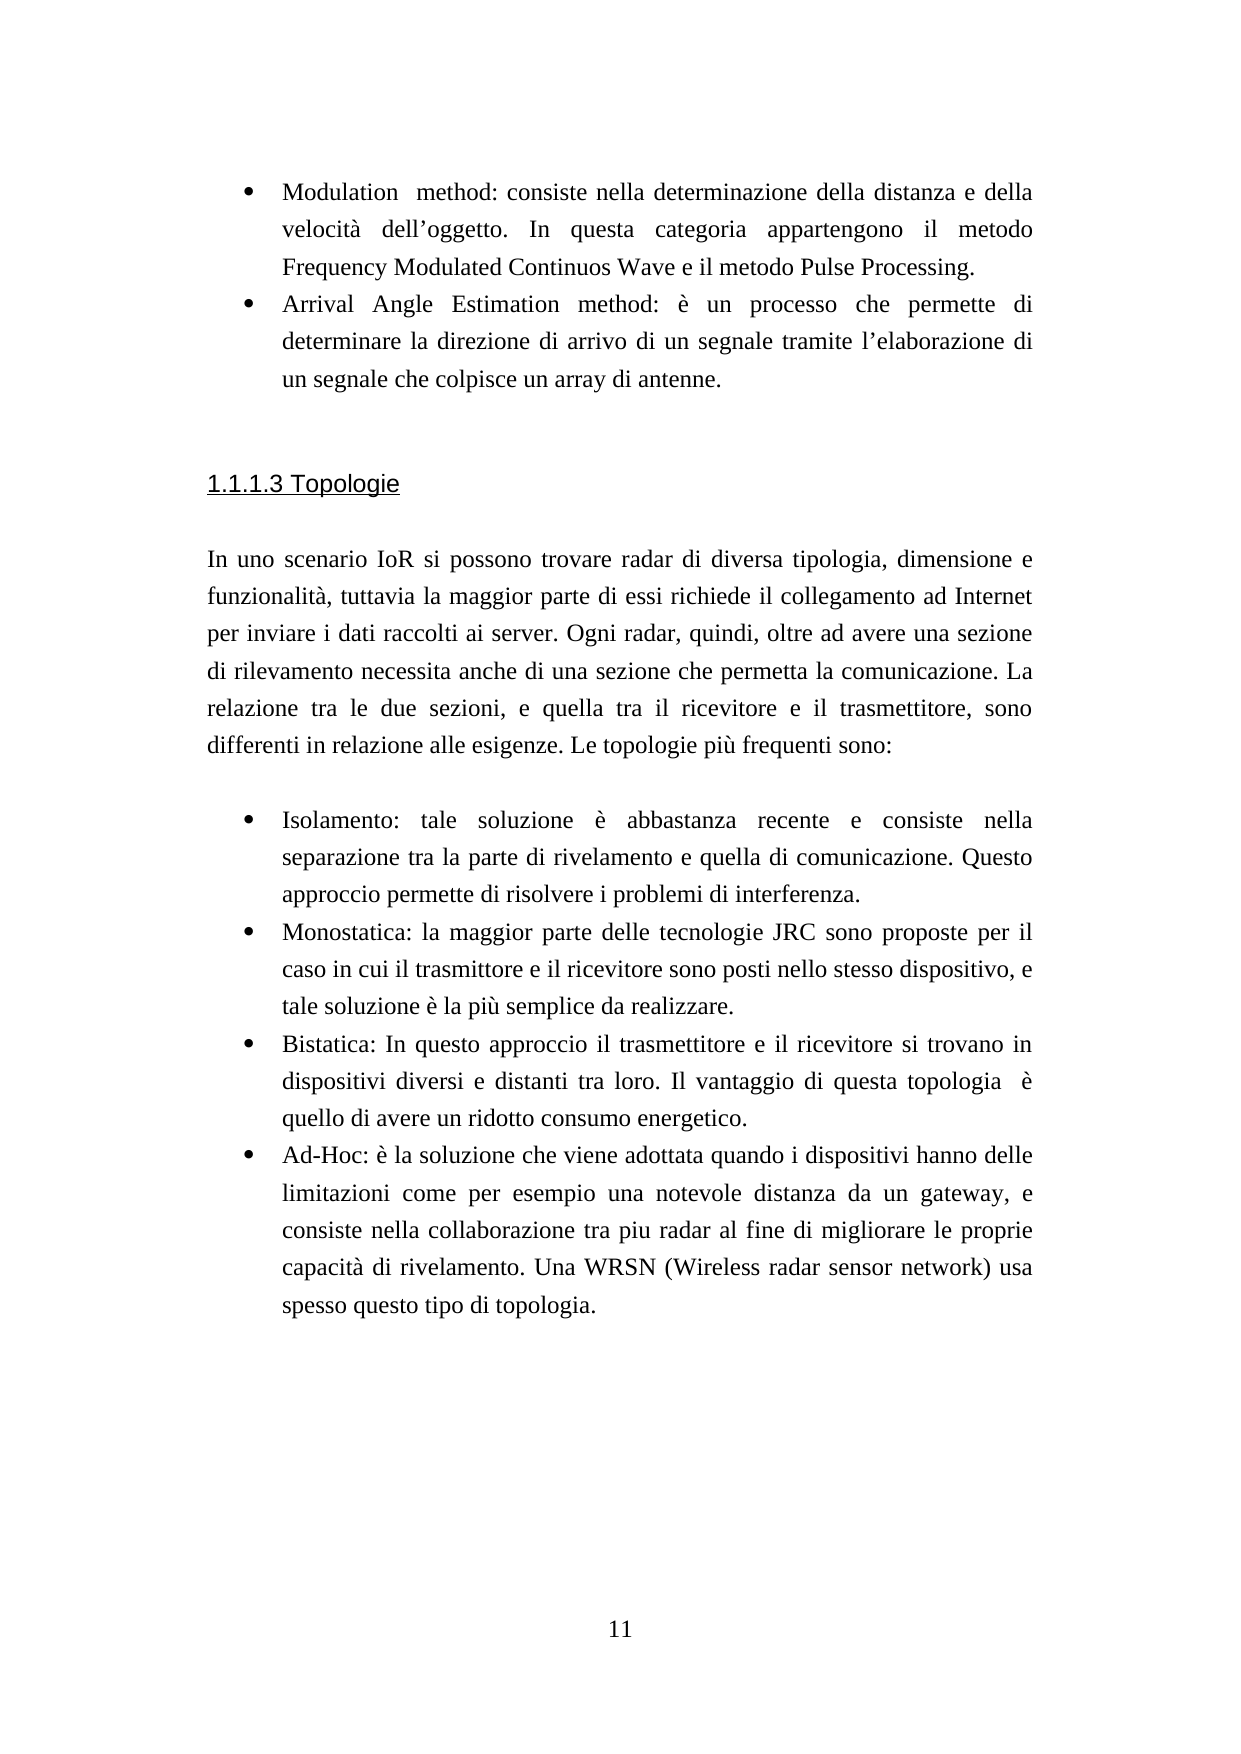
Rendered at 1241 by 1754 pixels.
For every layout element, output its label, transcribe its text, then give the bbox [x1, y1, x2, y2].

list Monostatica: la maggior parte delle tecnologie JRC sono proposte per il caso in cui il trasmittore e il ricevitore sono posti nello stesso dispositivo, e tale soluzione è la più semplice da realizzare. [244, 917, 1033, 1020]
list Arrival Angle Estimation method: è un processo che permette di determinare la direzione di arrivo di un segnale tramite l’elaborazione di un segnale che colpisce un array di antenne. [244, 289, 1033, 392]
list Bistatica: In questo approccio il trasmettitore e il ricevitore si trovano in dispositivi diversi e distanti tra loro. Il vantaggio di questa topologia è quello di avere un ridotto consumo energetico. [244, 1029, 1033, 1132]
list Ad-Hoc: è la soluzione che viene adottata quando i dispositivi hanno delle limitazioni come per esempio una notevole distanza da un gateway, e consiste nella collaborazione tra piu radar al fine di migliorare le proprie capacità di rivelamento. Una WRSN (Wireless radar sensor network) usa spesso questo tipo di topologia. [244, 1141, 1033, 1318]
text In uno scenario IoR si possono trovare radar di diversa tipologia, dimensione e funzionalità, tuttavia la maggior parte di essi richiede il collegamento ad Internet per inviare i dati raccolti ai server. Ogni radar, quindi, oltre ad avere una sezione di rilevamento necessita anche di una sezione che permetta la comunicazione. La relazione tra le due sezioni, e quella tra il ricevitore e il trasmettitore, sono differenti in relazione alle esigenze. Le topologie più frequenti sono: [207, 544, 1033, 759]
text 1.1.1.3 Topologie [207, 469, 1033, 498]
list Modulation method: consiste nella determinazione della distanza e della velocità dell’oggetto. In questa categoria appartengono il metodo Frequency Modulated Continuos Wave e il metodo Pulse Processing. [244, 177, 1033, 281]
list Isolamento: tale soluzione è abbastanza recente e consiste nella separazione tra la parte di rivelamento e quella di comunicazione. Questo approccio permette di risolvere i problemi di interferenza. [244, 805, 1033, 908]
